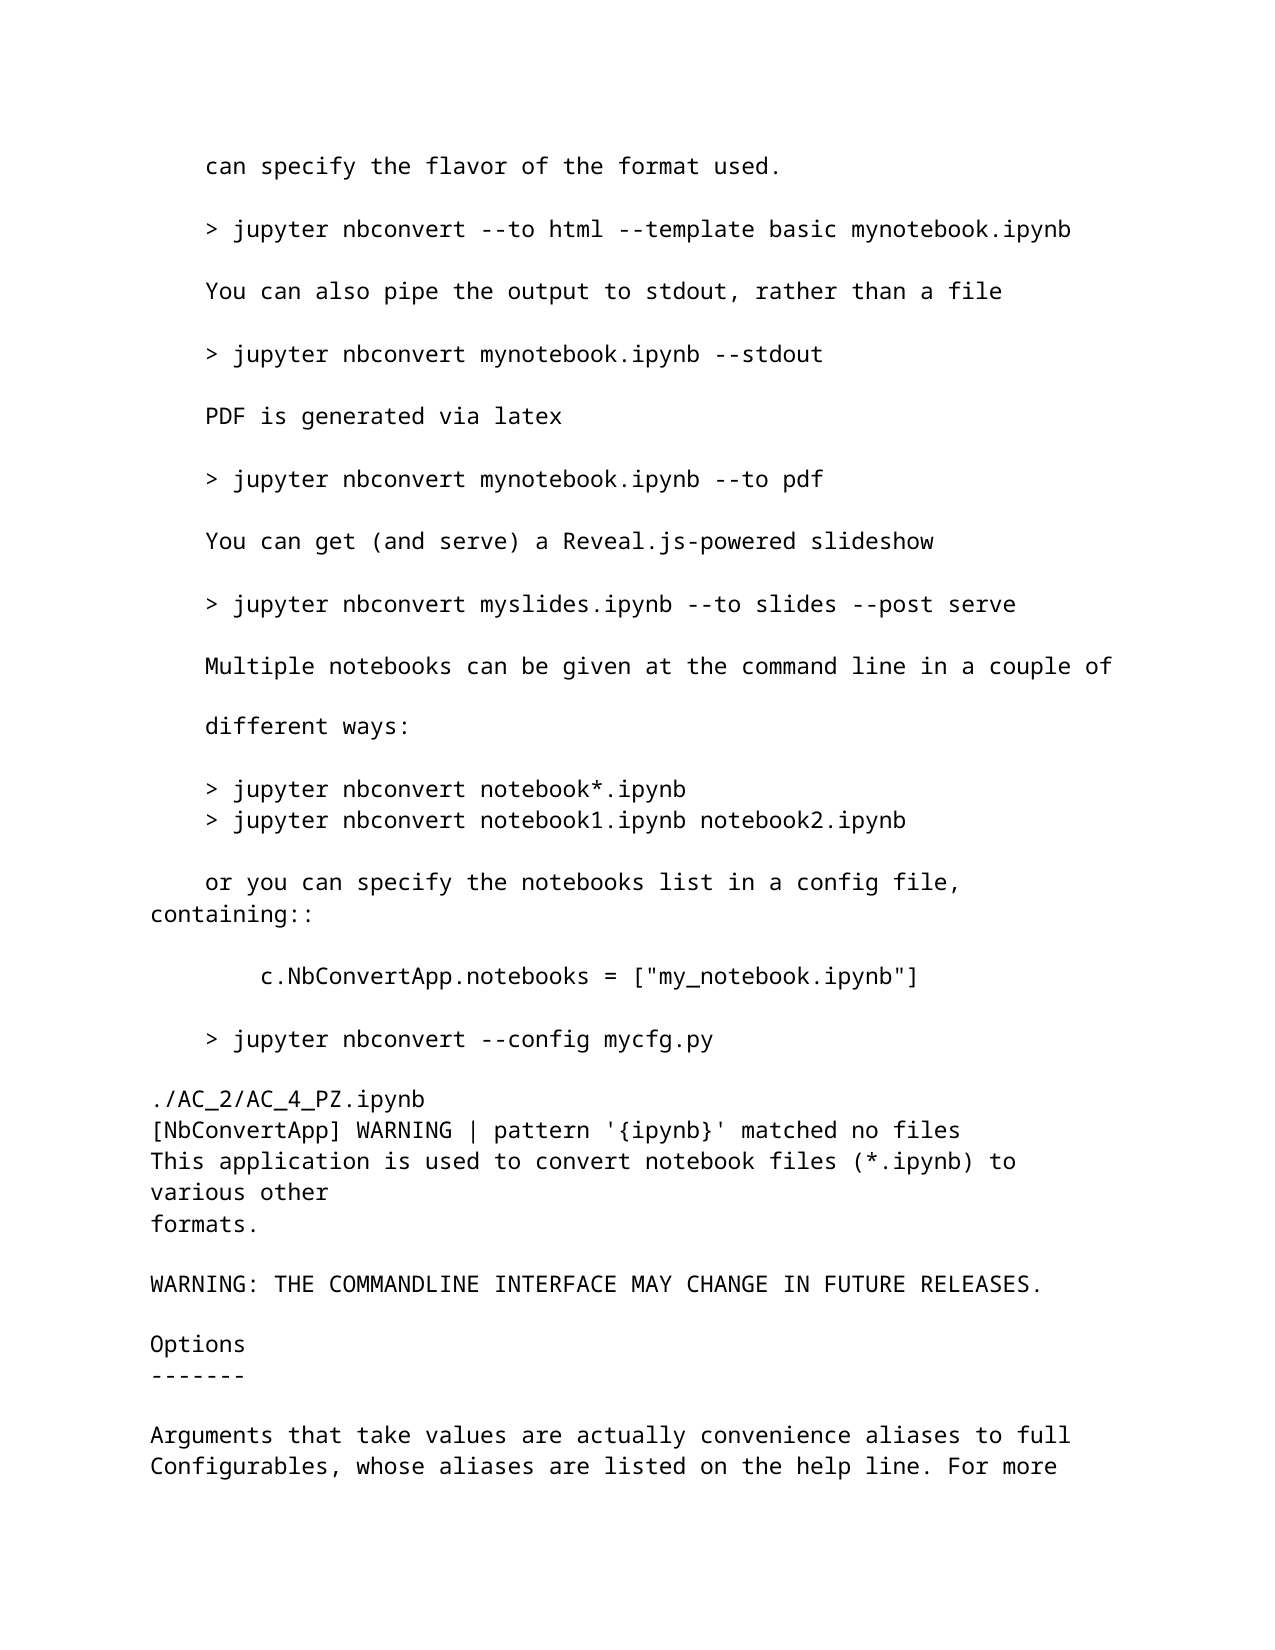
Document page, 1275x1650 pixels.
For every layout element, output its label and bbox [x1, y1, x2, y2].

text [150, 150, 1125, 1481]
